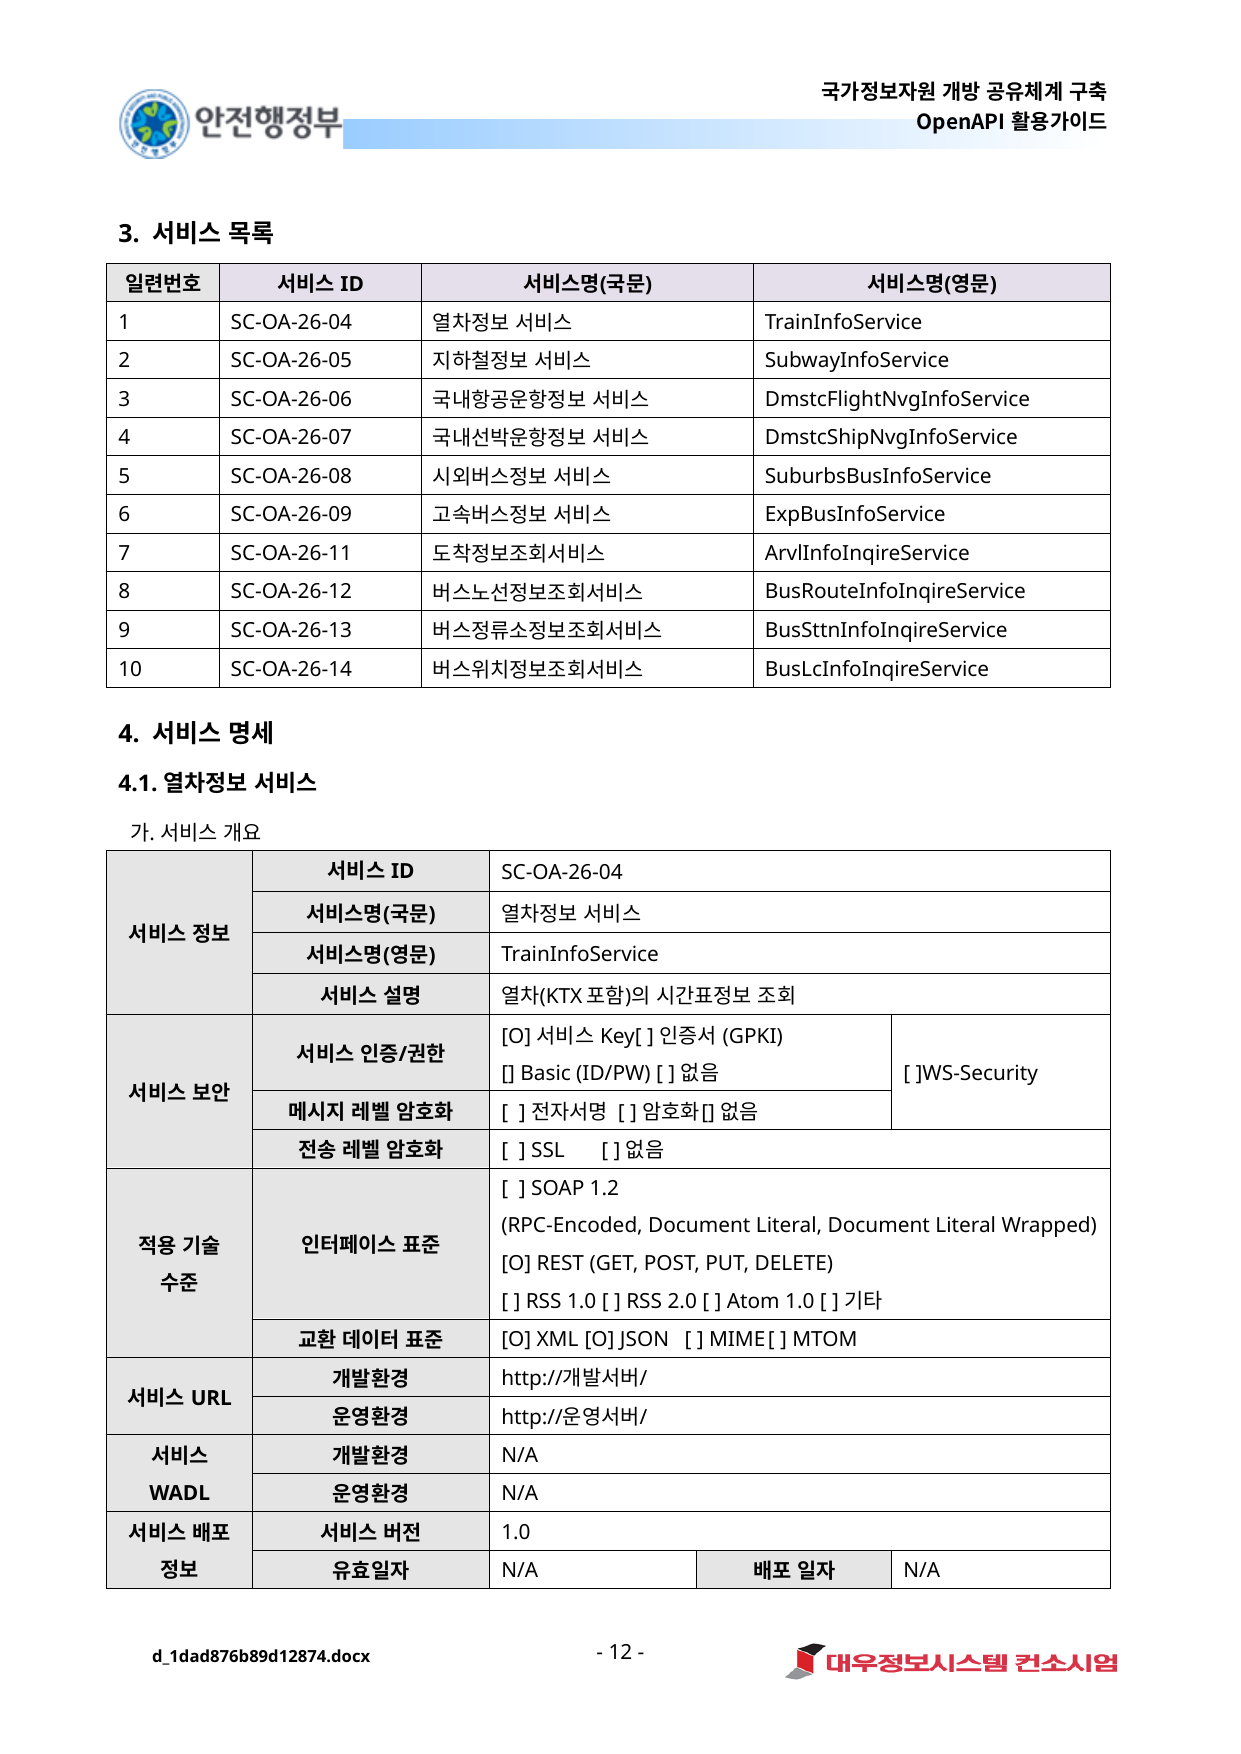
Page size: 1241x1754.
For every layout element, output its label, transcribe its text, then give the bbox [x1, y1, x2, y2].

table_cell DmstcFlightNvgInfoService [754, 379, 1110, 417]
table_cell 지하철정보 서비스 [422, 341, 753, 378]
table_cell SC-OA-26-11 [220, 534, 421, 571]
table_cell 서비스 버전 [253, 1512, 489, 1550]
table_cell ExpBusInfoService [754, 495, 1110, 532]
table_cell 교환 데이터 표준 [253, 1320, 489, 1357]
table_header 서비스 정보 [107, 851, 252, 1014]
table_cell 인터페이스 표준 [253, 1169, 489, 1318]
table_cell 열차(KTX포함)의 시간표정보 조회 [490, 974, 1110, 1014]
table_cell [ ] SSL [ ] 없음 [490, 1130, 1110, 1167]
table_cell 운영환경 [253, 1397, 489, 1434]
table_header 서비스 ID [253, 851, 489, 891]
table_header 서비스명(국문) [422, 264, 753, 301]
subtitle 서비스 목록 [118, 213, 1122, 250]
table_cell SC-OA-26-13 [220, 611, 421, 648]
table_cell BusLcInfoInqireService [754, 649, 1110, 687]
table_cell 4 [107, 418, 219, 455]
table_cell [ ] SOAP 1.2 (RPC-Encoded, Document Literal, Document Literal Wrapped) [O] REST (GET, POST, PUT, DELETE) [ ] RSS 1.0 [ ] RSS 2.0 [ ] Atom 1.0 [ ] 기타 [490, 1169, 1110, 1318]
table_cell BusRouteInfoInqireService [754, 572, 1110, 609]
table_cell 10 [107, 649, 219, 687]
table_cell 서비스 보안 [107, 1015, 252, 1167]
table_cell ArvlInfoInqireService [754, 534, 1110, 571]
table_cell 5 [107, 456, 219, 494]
table_cell 7 [107, 534, 219, 571]
table_cell [O] XML [O] JSON [ ] MIME [ ] MTOM [490, 1320, 1110, 1357]
table_cell 서비스명(영문) [253, 933, 489, 973]
table_cell DmstcShipNvgInfoService [754, 418, 1110, 455]
table_cell 3 [107, 379, 219, 417]
table_cell 배포 일자 [697, 1551, 891, 1588]
table_cell SuburbsBusInfoService [754, 456, 1110, 494]
table_cell [ ] 전자서명 [ ] 암호화 [] 없음 [490, 1091, 891, 1129]
table_cell SC-OA-26-12 [220, 572, 421, 609]
table_cell 운영환경 [253, 1474, 489, 1511]
table_cell SC-OA-26-07 [220, 418, 421, 455]
table_cell [O] 서비스 Key[ ] 인증서 (GPKI) [] Basic (ID/PW) [ ] 없음 [490, 1015, 891, 1090]
table_header 서비스 ID [220, 264, 421, 301]
table_header 서비스명(영문) [754, 264, 1110, 301]
table_cell SC-OA-26-06 [220, 379, 421, 417]
table_cell 서비스 인증/권한 [253, 1015, 489, 1090]
subtitle 서비스 명세 [118, 713, 1122, 750]
table_cell TrainInfoService [754, 302, 1110, 340]
table_cell 서비스 WADL [107, 1435, 252, 1511]
table_cell 개발환경 [253, 1358, 489, 1396]
table_cell 서비스 URL [107, 1358, 252, 1434]
table_cell 개발환경 [253, 1435, 489, 1473]
table_cell 고속버스정보 서비스 [422, 495, 753, 532]
table_cell SC-OA-26-14 [220, 649, 421, 687]
table_cell SC-OA-26-05 [220, 341, 421, 378]
table_cell 1.0 [490, 1512, 1110, 1550]
table_cell http://운영서버/ [490, 1397, 1110, 1434]
table_cell SC-OA-26-09 [220, 495, 421, 532]
table_cell 국내선박운항정보 서비스 [422, 418, 753, 455]
table_cell SC-OA-26-04 [220, 302, 421, 340]
table_cell N/A [892, 1551, 1110, 1588]
table_cell SubwayInfoService [754, 341, 1110, 378]
table_cell 유효일자 [253, 1551, 489, 1588]
table_cell 2 [107, 341, 219, 378]
table_cell 국내항공운항정보 서비스 [422, 379, 753, 417]
table_cell 8 [107, 572, 219, 609]
picture [783, 1635, 1123, 1680]
table_header 일련번호 [107, 264, 219, 301]
table_cell BusSttnInfoInqireService [754, 611, 1110, 648]
table_cell http://개발서버/ [490, 1358, 1110, 1396]
table_cell [ ]WS-Security [892, 1015, 1110, 1129]
table_cell 열차정보 서비스 [490, 892, 1110, 932]
table_cell 버스정류소정보조회서비스 [422, 611, 753, 648]
table_cell 메시지 레벨 암호화 [253, 1091, 489, 1129]
table_cell 시외버스정보 서비스 [422, 456, 753, 494]
table_cell 버스위치정보조회서비스 [422, 649, 753, 687]
table_header SC-OA-26-04 [490, 851, 1110, 891]
subtitle 열차정보 서비스 [118, 763, 1122, 800]
table_cell 열차정보 서비스 [422, 302, 753, 340]
table_cell 적용 기술 수준 [107, 1169, 252, 1357]
subtitle 서비스 개요 [130, 813, 1122, 850]
table_cell N/A [490, 1551, 696, 1588]
table_cell 서비스명(국문) [253, 892, 489, 932]
table_cell 1 [107, 302, 219, 340]
table_cell N/A [490, 1435, 1110, 1473]
table_cell N/A [490, 1474, 1110, 1511]
table_cell 도착정보조회서비스 [422, 534, 753, 571]
table_cell SC-OA-26-08 [220, 456, 421, 494]
table_cell 버스노선정보조회서비스 [422, 572, 753, 609]
table_cell 6 [107, 495, 219, 532]
table_cell 전송 레벨 암호화 [253, 1130, 489, 1167]
picture [118, 88, 344, 159]
table_cell 서비스 배포 정보 [107, 1512, 252, 1588]
table_cell 9 [107, 611, 219, 648]
table_cell 서비스 설명 [253, 974, 489, 1014]
table_cell TrainInfoService [490, 933, 1110, 973]
